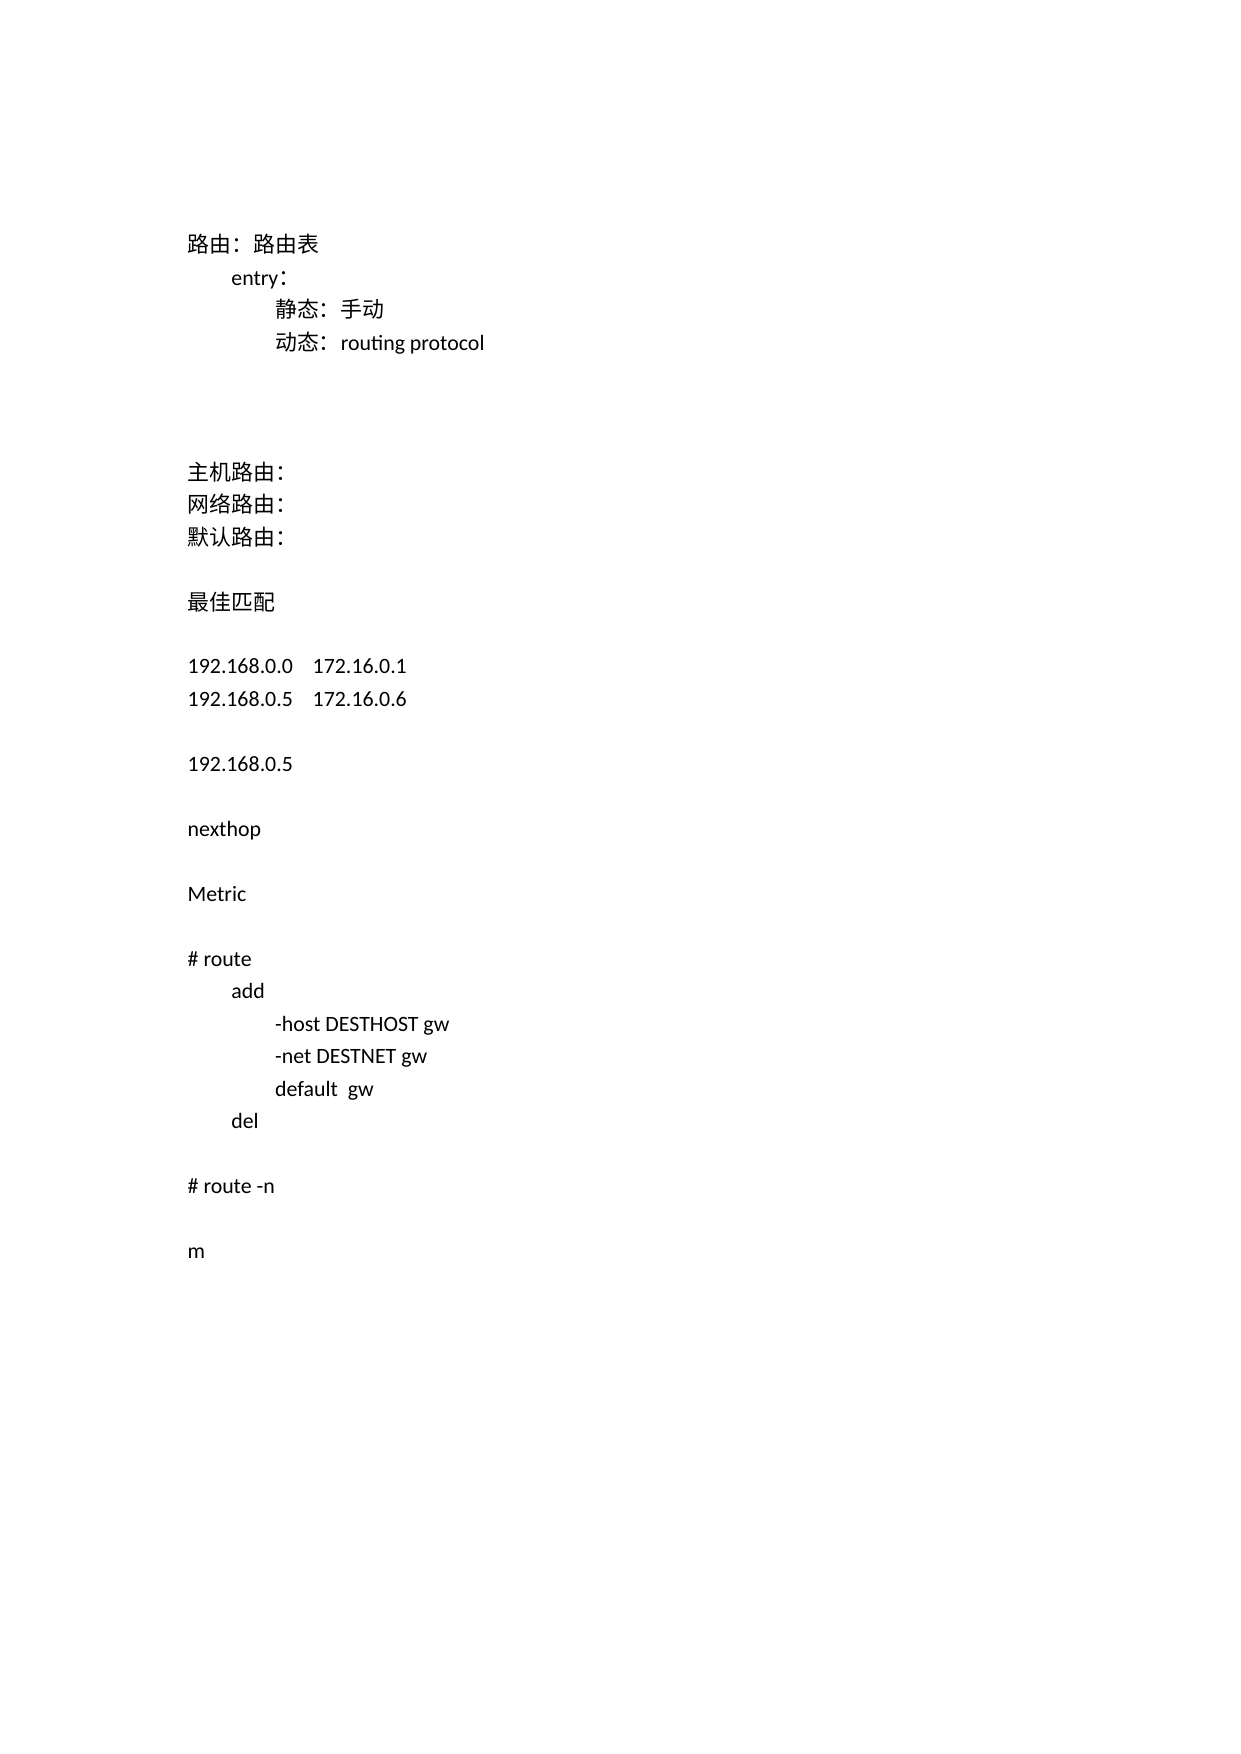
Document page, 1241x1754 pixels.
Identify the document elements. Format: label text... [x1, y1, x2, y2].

text 192.168.0.5 [187, 747, 1053, 779]
text # route -n [187, 1169, 1053, 1202]
text m [187, 1234, 1053, 1267]
text -net DESTNET gw [187, 1039, 1053, 1072]
text 最佳匹配 [187, 584, 1053, 617]
text -host DESTHOST gw [187, 1007, 1053, 1039]
text Metric [187, 877, 1053, 909]
text 192.168.0.0 172.16.0.1 [187, 649, 1053, 682]
text 192.168.0.5 172.16.0.6 [187, 682, 1053, 714]
text nexthop [187, 812, 1053, 844]
text 默认路由： [187, 519, 1053, 552]
text default gw [187, 1072, 1053, 1104]
text entry： [187, 259, 1053, 292]
text 静态：手动 [187, 292, 1053, 324]
text add [187, 974, 1053, 1007]
text 路由：路由表 [187, 227, 1053, 259]
text 网络路由： [187, 487, 1053, 519]
text 主机路由： [187, 454, 1053, 487]
text # route [187, 942, 1053, 974]
text 动态：routing protocol [187, 324, 1053, 357]
text del [187, 1104, 1053, 1137]
